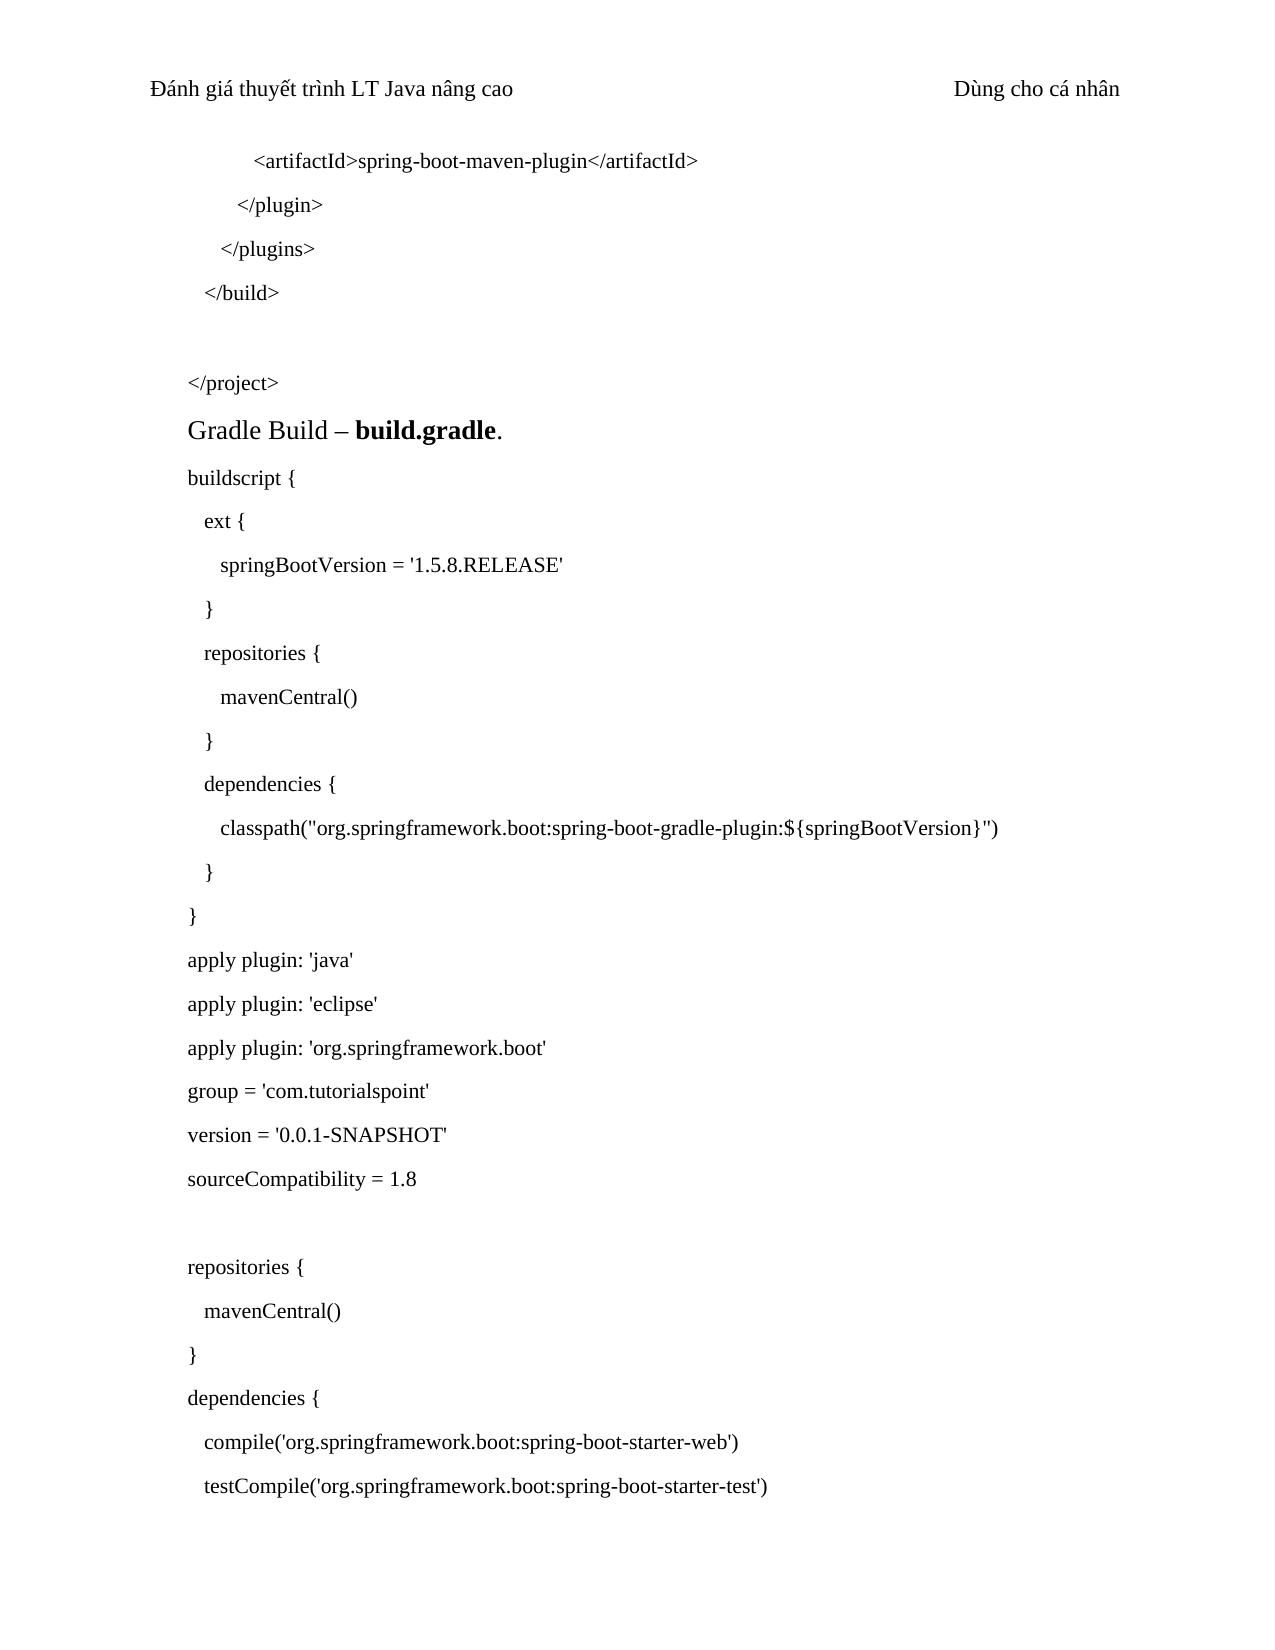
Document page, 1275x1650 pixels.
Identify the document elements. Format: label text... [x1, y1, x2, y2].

text } [187, 728, 1125, 753]
text apply plugin: 'org.springframework.boot' [187, 1034, 1125, 1060]
text compile('org.springframework.boot:spring-boot-starter-web') [187, 1429, 1125, 1454]
text group = 'com.tutorialspoint' [187, 1078, 1125, 1104]
text buildscript { [187, 464, 1125, 490]
text } [187, 596, 1125, 621]
text repositories { [187, 1254, 1125, 1279]
text apply plugin: 'java' [187, 947, 1125, 972]
text </plugins> [187, 236, 1125, 261]
text mavenCentral() [187, 1298, 1125, 1323]
text </build> [187, 280, 1125, 305]
text sourceCompatibility = 1.8 [187, 1166, 1125, 1191]
text dependencies { [187, 1385, 1125, 1411]
text classpath("org.springframework.boot:spring-boot-gradle-plugin:${springBootVersion}") [187, 815, 1125, 841]
text } [187, 903, 1125, 928]
text Gradle Build – build.gradle. [187, 414, 1125, 445]
text apply plugin: 'eclipse' [187, 991, 1125, 1016]
text } [187, 1342, 1125, 1367]
text dependencies { [187, 771, 1125, 797]
text </plugin> [187, 192, 1125, 217]
text ext { [187, 508, 1125, 533]
text version = '0.0.1-SNAPSHOT' [187, 1122, 1125, 1147]
text testCompile('org.springframework.boot:spring-boot-starter-test') [187, 1473, 1125, 1498]
text repositories { [187, 640, 1125, 665]
text </project> [187, 370, 1125, 396]
text springBootVersion = '1.5.8.RELEASE' [187, 552, 1125, 577]
text mavenCentral() [187, 684, 1125, 709]
text } [187, 859, 1125, 884]
text <artifactId>spring-boot-maven-plugin</artifactId> [187, 148, 1125, 173]
